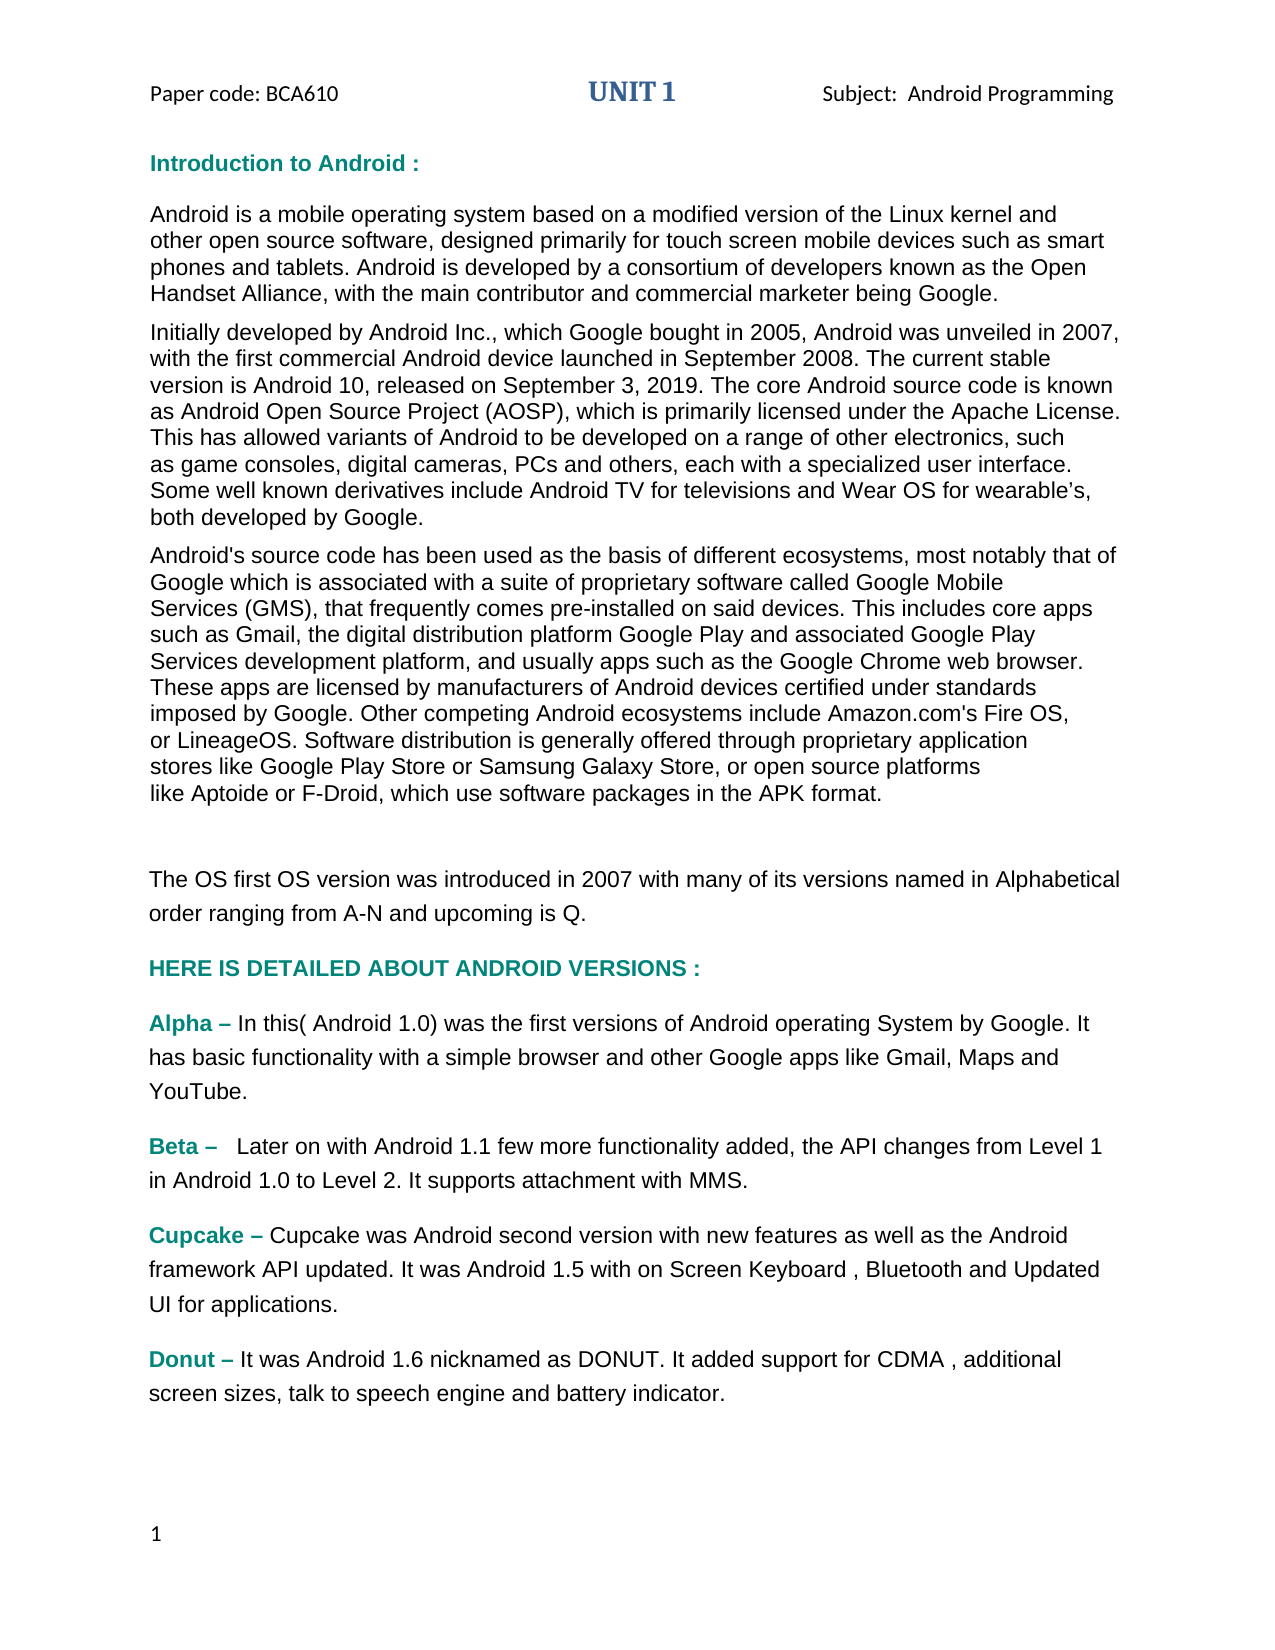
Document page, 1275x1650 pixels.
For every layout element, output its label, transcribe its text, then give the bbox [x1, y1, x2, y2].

text The OS first OS version was introduced in 2007 with many of its versions named in Alphabetical order ranging from A-N and upcoming is Q. [148, 866, 1127, 926]
text Cupcake – Cupcake was Android second version with new features as well as the Android framework API updated. It was Android 1.5 with on Screen Keyboard , Bluetooth and Updated UI for applications. [148, 1222, 1127, 1317]
text Android is a mobile operating system based on a modified version of the Linux kernel and other open source software, designed primarily for touch screen mobile devices such as smart phones and tablets. Android is developed by a consortium of developers known as the Open Handset Alliance, with the main contributor and commercial marketer being Google. [150, 201, 1125, 306]
text Android's source code has been used as the basis of different ecosystems, most notably that of Google which is associated with a suite of proprietary software called Google Mobile Services (GMS), that frequently comes pre-installed on said devices. This includes core apps such as Gmail, the digital distribution platform Google Play and associated Google Play Services development platform, and usually apps such as the Google Chrome web browser. These apps are licensed by manufacturers of Android devices certified under standards imposed by Google. Other competing Android ecosystems include Amazon.com's Fire OS, or LineageOS. Software distribution is generally offered through proprietary application stores like Google Play Store or Samsung Galaxy Store, or open source platforms like Aptoide or F-Droid, which use software packages in the APK format. [150, 542, 1125, 806]
text Alpha – In this( Android 1.0) was the first versions of Android operating System by Google. It has basic functionality with a simple browser and other Google apps like Gmail, Maps and YouTube. [148, 1010, 1127, 1104]
text Donut – It was Android 1.6 nicknamed as DONUT. It added support for CDMA , additional screen sizes, talk to speech engine and battery indicator. [148, 1346, 1127, 1406]
text Beta – Later on with Android 1.1 few more functionality added, the API changes from Level 1 in Android 1.0 to Level 2. It supports attachment with MMS. [148, 1133, 1127, 1193]
text Initially developed by Android Inc., which Google bought in 2005, Android was unveiled in 2007, with the first commercial Android device launched in September 2008. The current stable version is Android 10, released on September 3, 2019. The core Android source code is known as Android Open Source Project (AOSP), which is primarily licensed under the Apache License. This has allowed variants of Android to be developed on a range of other electronics, such as game consoles, digital cameras, PCs and others, each with a specialized user interface. Some well known derivatives include Android TV for televisions and Wear OS for wearable’s, both developed by Google. [150, 319, 1125, 530]
text Introduction to Android : [150, 150, 1125, 176]
text HERE IS DETAILED ABOUT ANDROID VERSIONS : [148, 955, 1127, 981]
